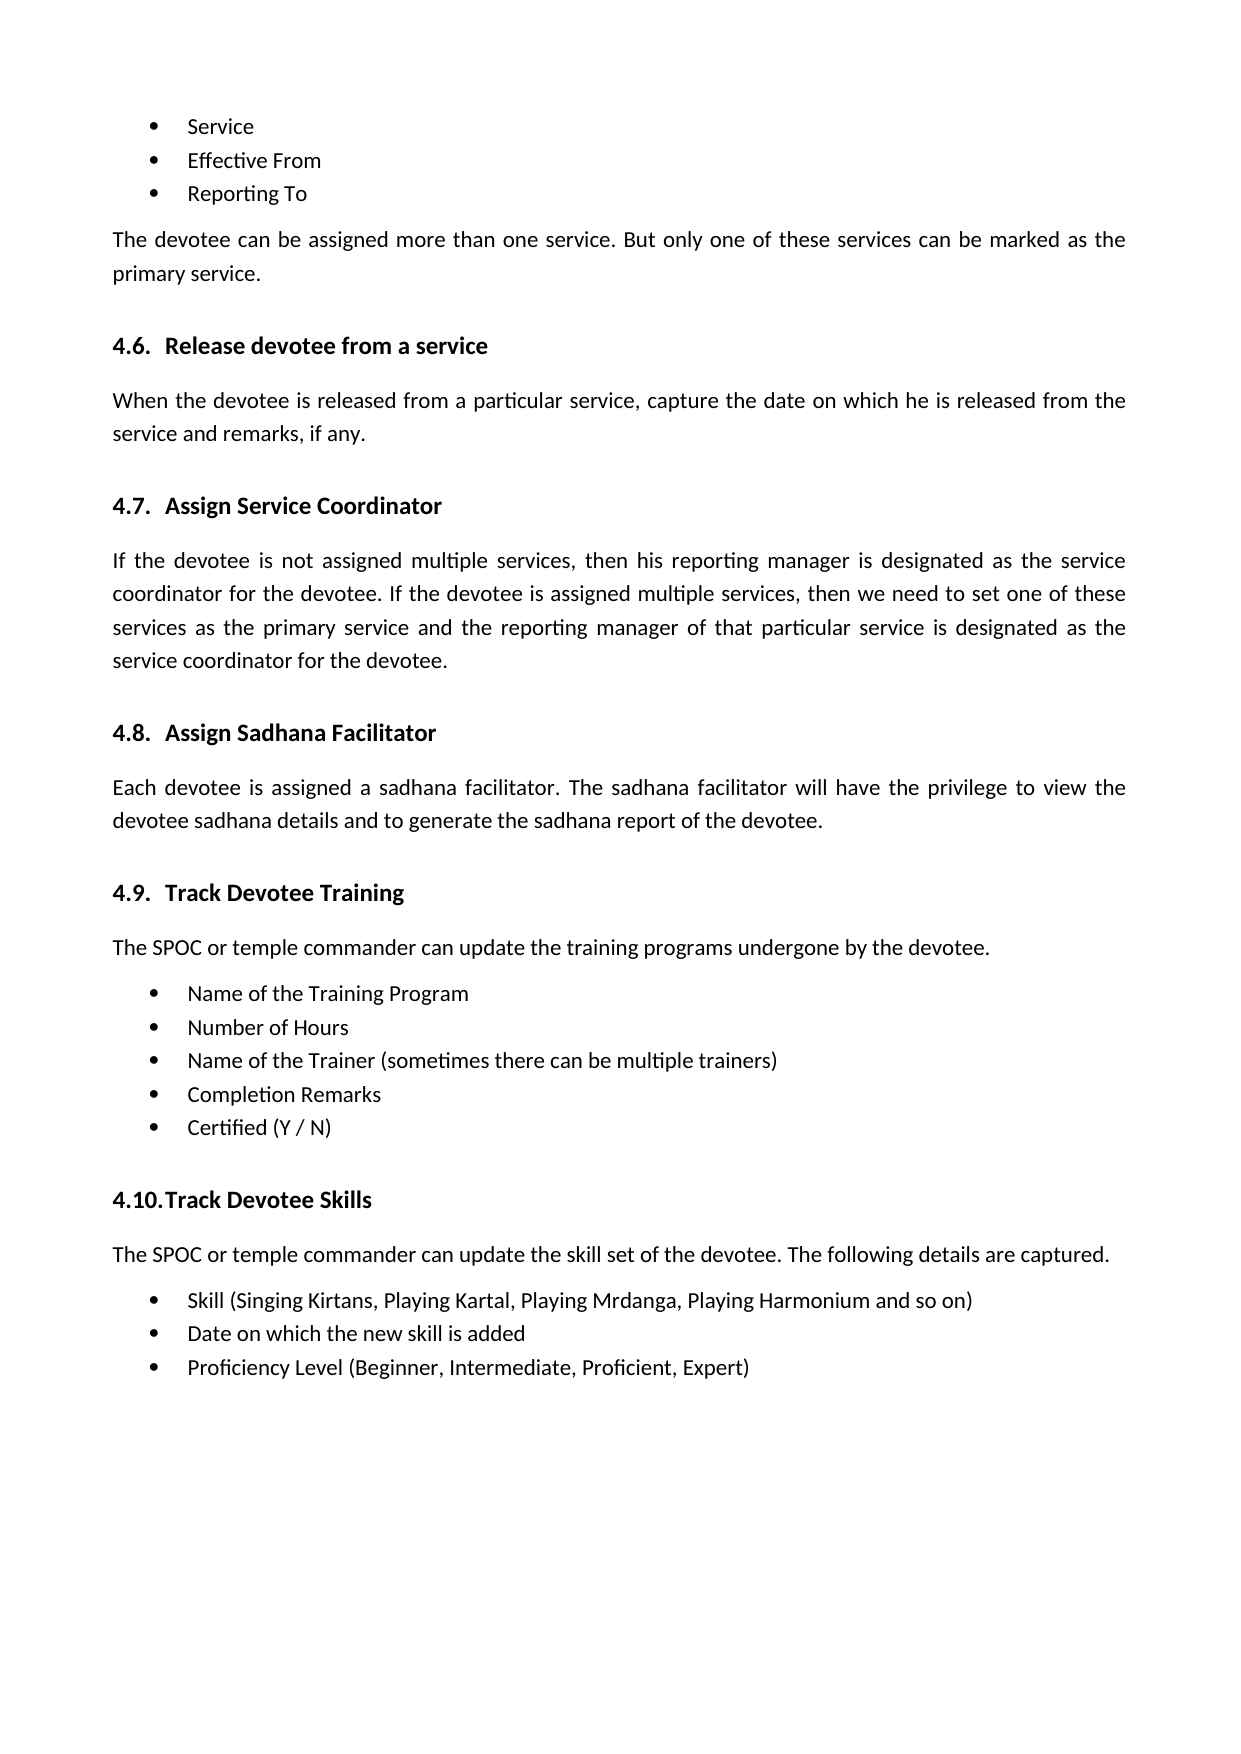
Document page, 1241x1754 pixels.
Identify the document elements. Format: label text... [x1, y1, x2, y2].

subtitle Track Devotee Training [112, 878, 1128, 908]
list Date on which the new skill is added [150, 1319, 1128, 1347]
list Certified (Y / N) [150, 1113, 1128, 1141]
list Completion Remarks [150, 1080, 1128, 1108]
list Effective From [150, 146, 1128, 174]
text If the devotee is not assigned multiple services, then his reporting manager is designated as the service coordinator for the devotee. If the devotee is assigned multiple services, then we need to set one of these services as the primary service and the reporting manager of that particular service is designated as the service coordinator for the devotee. [112, 546, 1128, 674]
subtitle Assign Sadhana Facilitator [112, 717, 1128, 748]
list Name of the Training Program [150, 979, 1128, 1007]
text When the devotee is released from a particular service, capture the date on which he is released from the service and remarks, if any. [112, 386, 1128, 447]
subtitle Track Devotee Skills [112, 1184, 1128, 1215]
list Proficiency Level (Beginner, Intermediate, Proficient, Expert) [150, 1353, 1128, 1381]
list Skill (Singing Kirtans, Playing Kartal, Playing Mrdanga, Playing Harmonium and so on) [150, 1286, 1128, 1314]
list Number of Hours [150, 1013, 1128, 1041]
list Service [150, 112, 1128, 141]
text Each devotee is assigned a sadhana facilitator. The sadhana facilitator will have the privilege to view the devotee sadhana details and to generate the sadhana report of the devotee. [112, 773, 1128, 834]
list Reporting To [150, 179, 1128, 208]
text The devotee can be assigned more than one service. But only one of these services can be marked as the primary service. [112, 226, 1128, 287]
subtitle Assign Service Coordinator [112, 490, 1128, 521]
text The SPOC or temple commander can update the skill set of the devotee. The following details are captured. [112, 1240, 1128, 1268]
list Name of the Trainer (sometimes there can be multiple trainers) [150, 1046, 1128, 1074]
subtitle Release devotee from a service [112, 330, 1128, 361]
text The SPOC or temple commander can update the training programs undergone by the devotee. [112, 933, 1128, 961]
